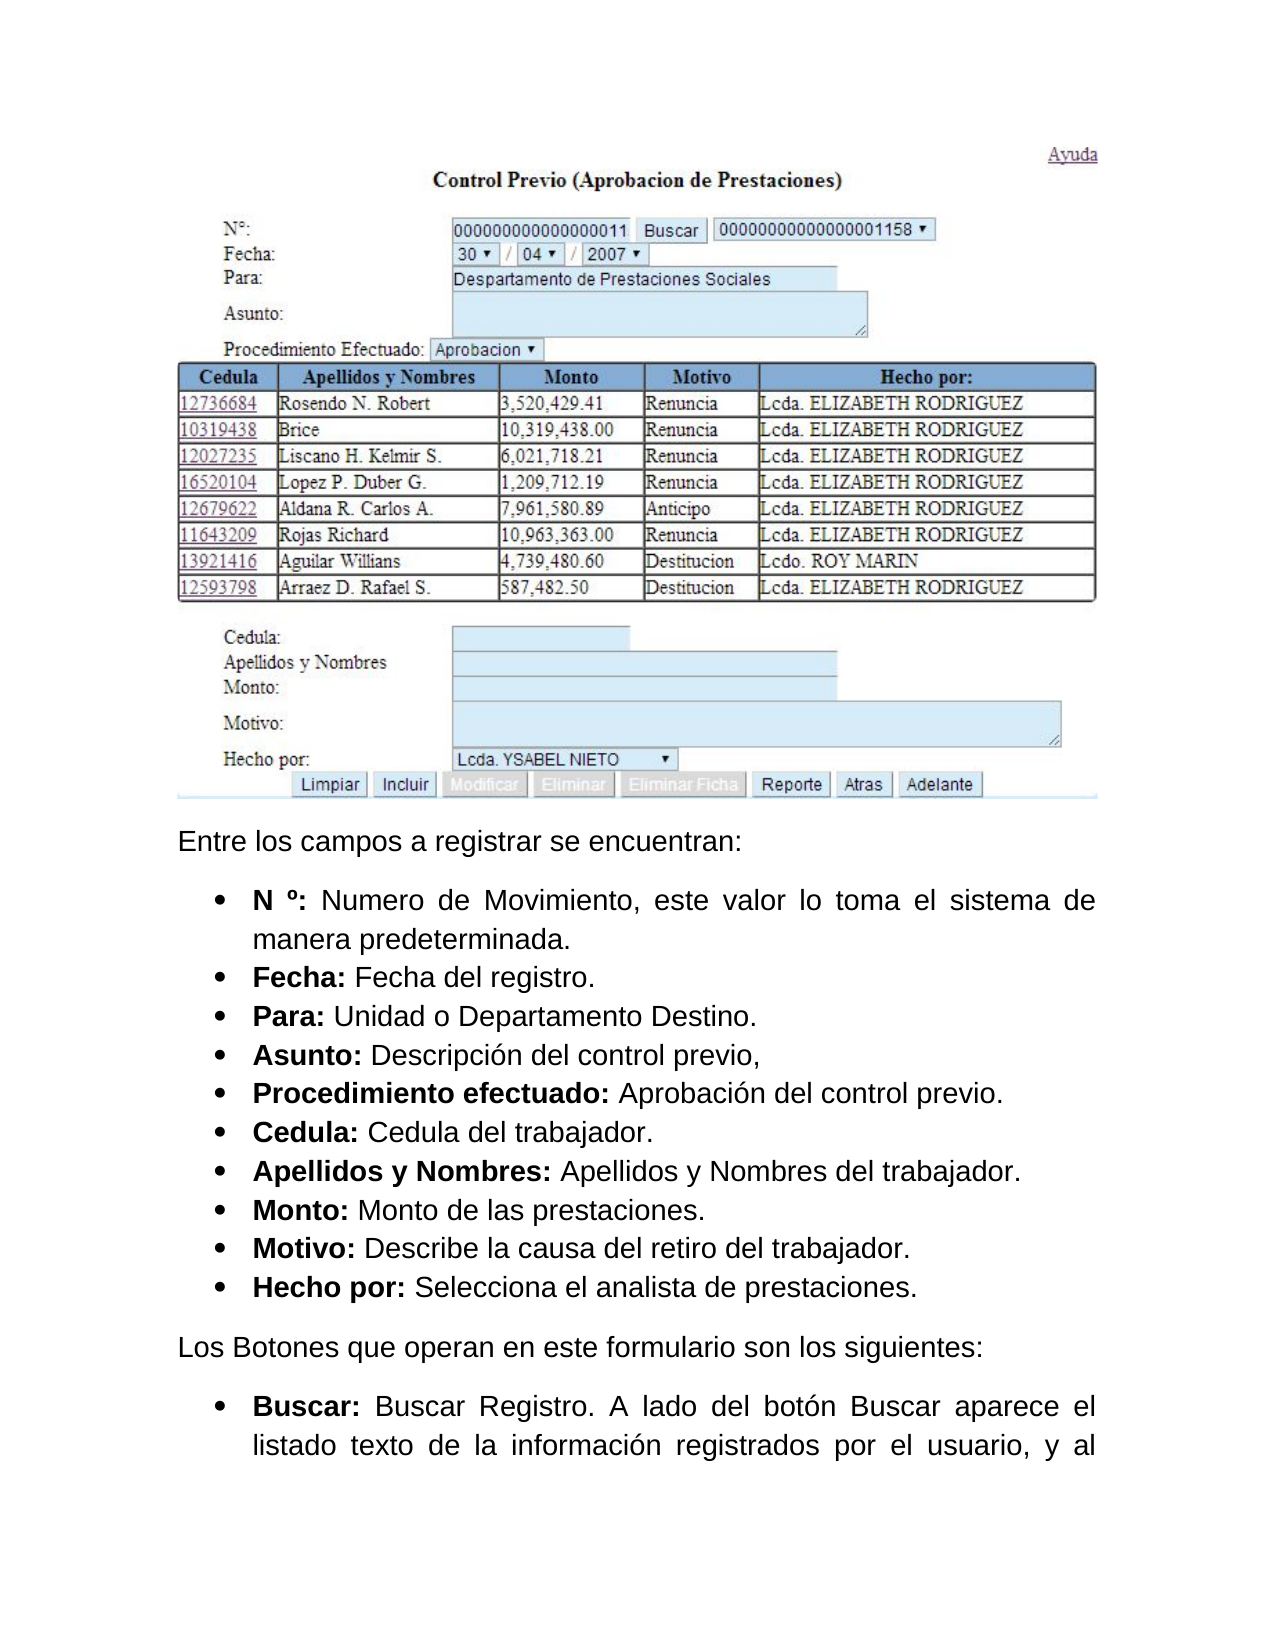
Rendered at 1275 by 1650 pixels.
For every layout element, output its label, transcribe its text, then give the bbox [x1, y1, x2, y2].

list Monto: Monto de las prestaciones. [215, 1193, 1098, 1227]
list N º: Numero de Movimiento, este valor lo toma el sistema de manera predeterminada. [215, 883, 1098, 955]
list Motivo: Describe la causa del retiro del trabajador. [215, 1232, 1098, 1265]
list Cedula: Cedula del trabajador. [215, 1115, 1098, 1149]
list Hecho por: Selecciona el analista de prestaciones. [215, 1270, 1098, 1304]
list Asunto: Descripción del control previo, [215, 1038, 1098, 1072]
list Fecha: Fecha del registro. [215, 960, 1098, 994]
list Apellidos y Nombres: Apellidos y Nombres del trabajador. [215, 1154, 1098, 1188]
list Para: Unidad o Departamento Destino. [215, 999, 1098, 1033]
picture [177, 147, 1098, 799]
text Los Botones que operan en este formulario son los siguientes: [177, 1330, 1098, 1363]
text Entre los campos a registrar se encuentran: [177, 824, 1098, 857]
list Procedimiento efectuado: Aprobación del control previo. [215, 1077, 1098, 1110]
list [215, 1389, 1098, 1462]
